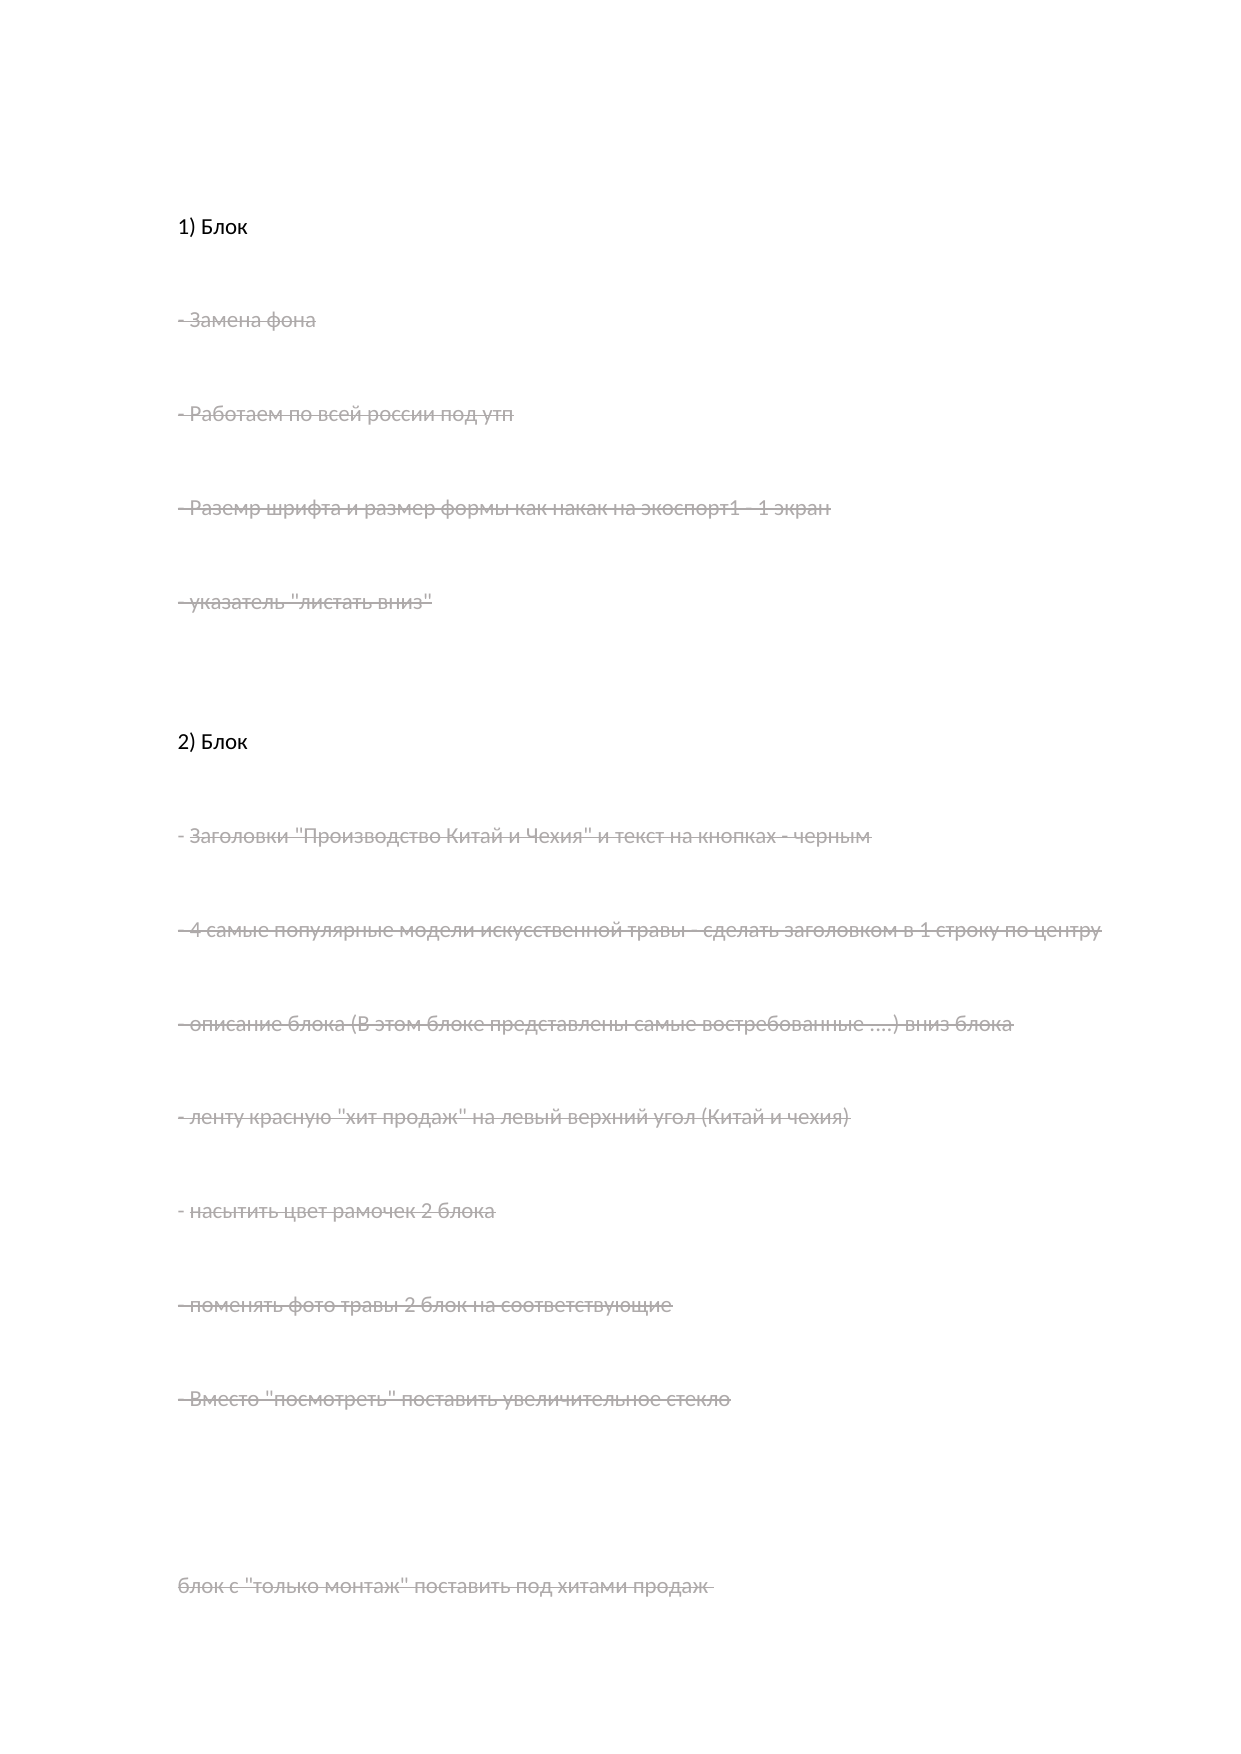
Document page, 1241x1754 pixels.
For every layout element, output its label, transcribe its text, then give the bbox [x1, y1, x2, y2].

text - Вместо "посмотреть" поставить увеличительное стекло [177, 1384, 1152, 1412]
text - 4 самые популярные модели искусственной травы - сделать заголовком в 1 строку по центру [177, 915, 1152, 943]
text - описание блока (В этом блоке представлены самые востребованные ....) вниз блока [177, 1009, 1152, 1037]
text блок с "только монтаж" поставить под хитами продаж [177, 1571, 1152, 1599]
text - ленту красную "хит продаж" на левый верхний угол (Китай и чехия) [177, 1102, 1152, 1131]
text 1) Блок [177, 212, 1152, 240]
text - Заголовки "Производство Китай и Чехия" и текст на кнопках - черным [177, 821, 1152, 849]
text - Замена фона [177, 306, 1152, 334]
text - указатель "листать вниз" [177, 587, 1152, 615]
text - насытить цвет рамочек 2 блока [177, 1196, 1152, 1224]
text - Работаем по всей россии под утп [177, 399, 1152, 427]
text 2) Блок [177, 727, 1152, 756]
text - поменять фото травы 2 блок на соответствующие [177, 1290, 1152, 1318]
text - Раземр шрифта и размер формы как накак на экоспорт1 - 1 экран [177, 493, 1152, 521]
